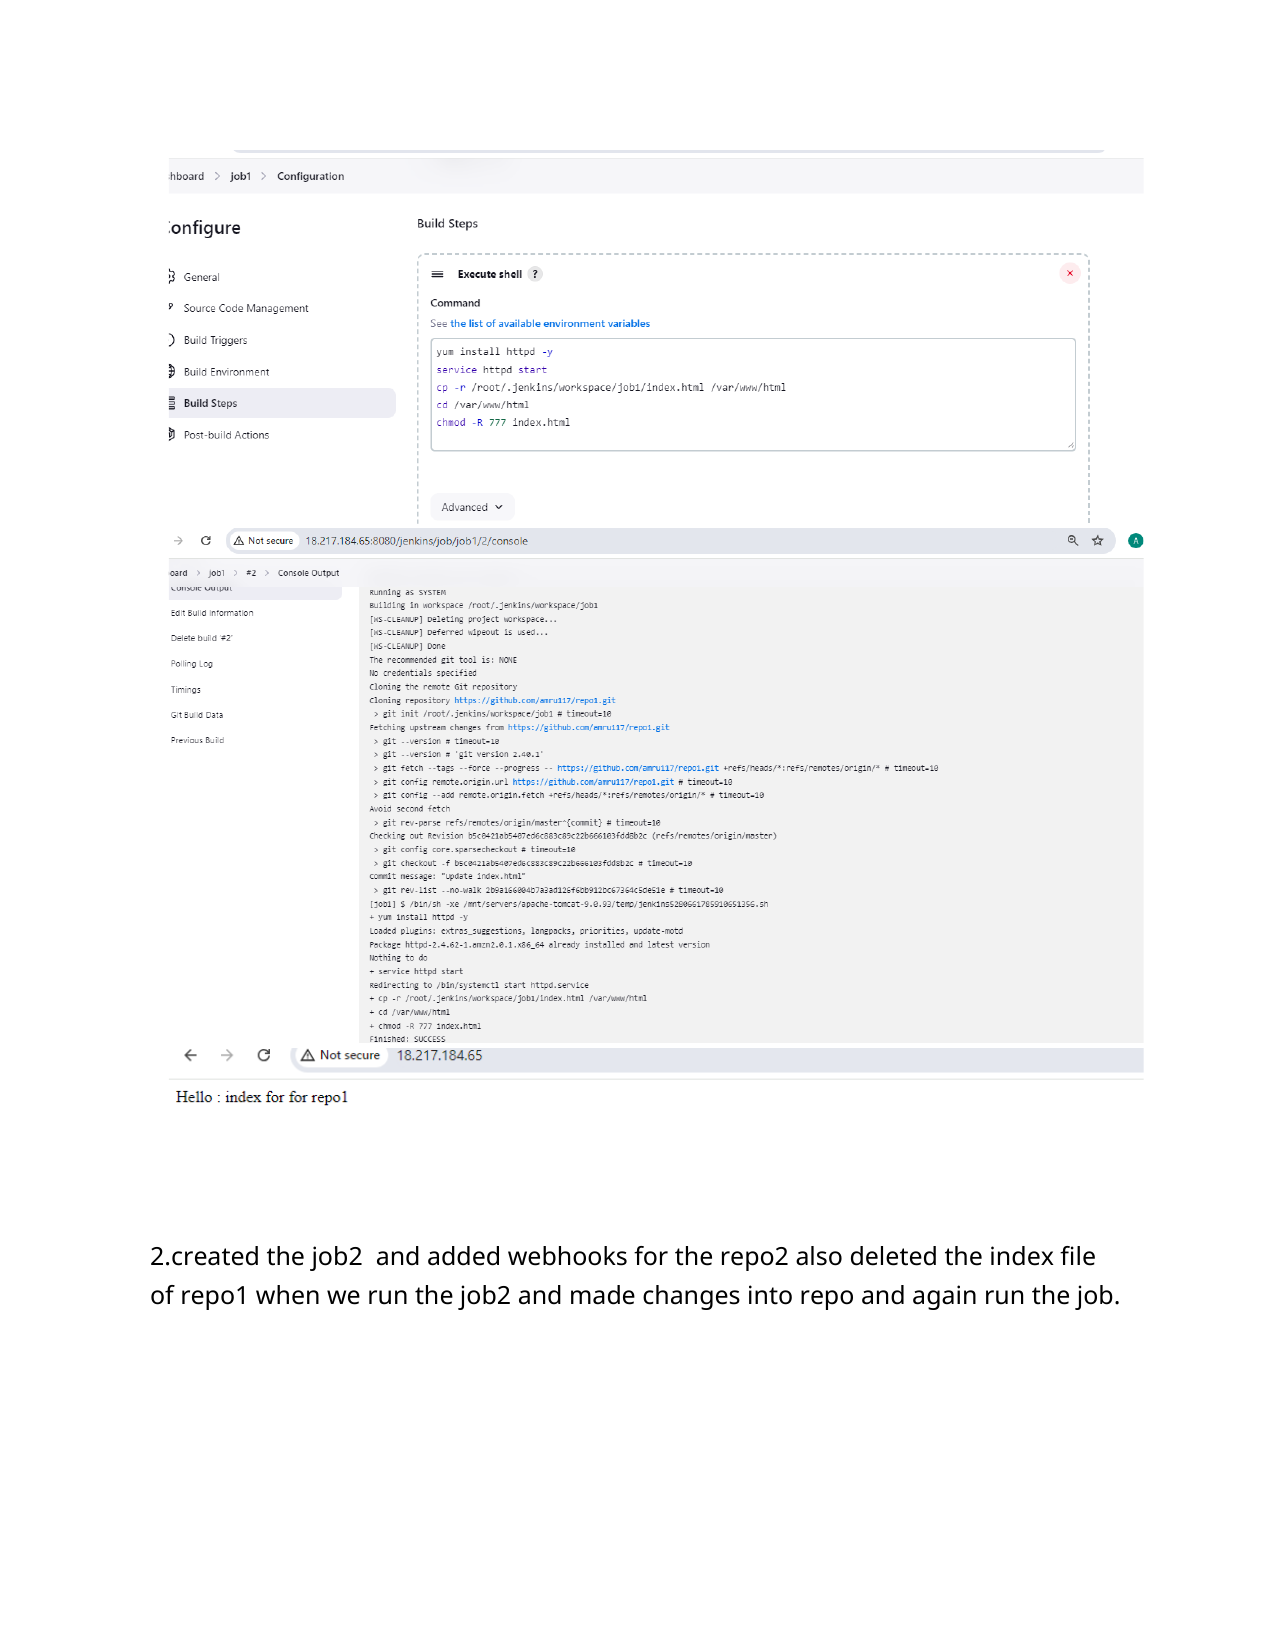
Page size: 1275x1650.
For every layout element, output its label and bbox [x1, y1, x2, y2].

text [150, 150, 1125, 1312]
